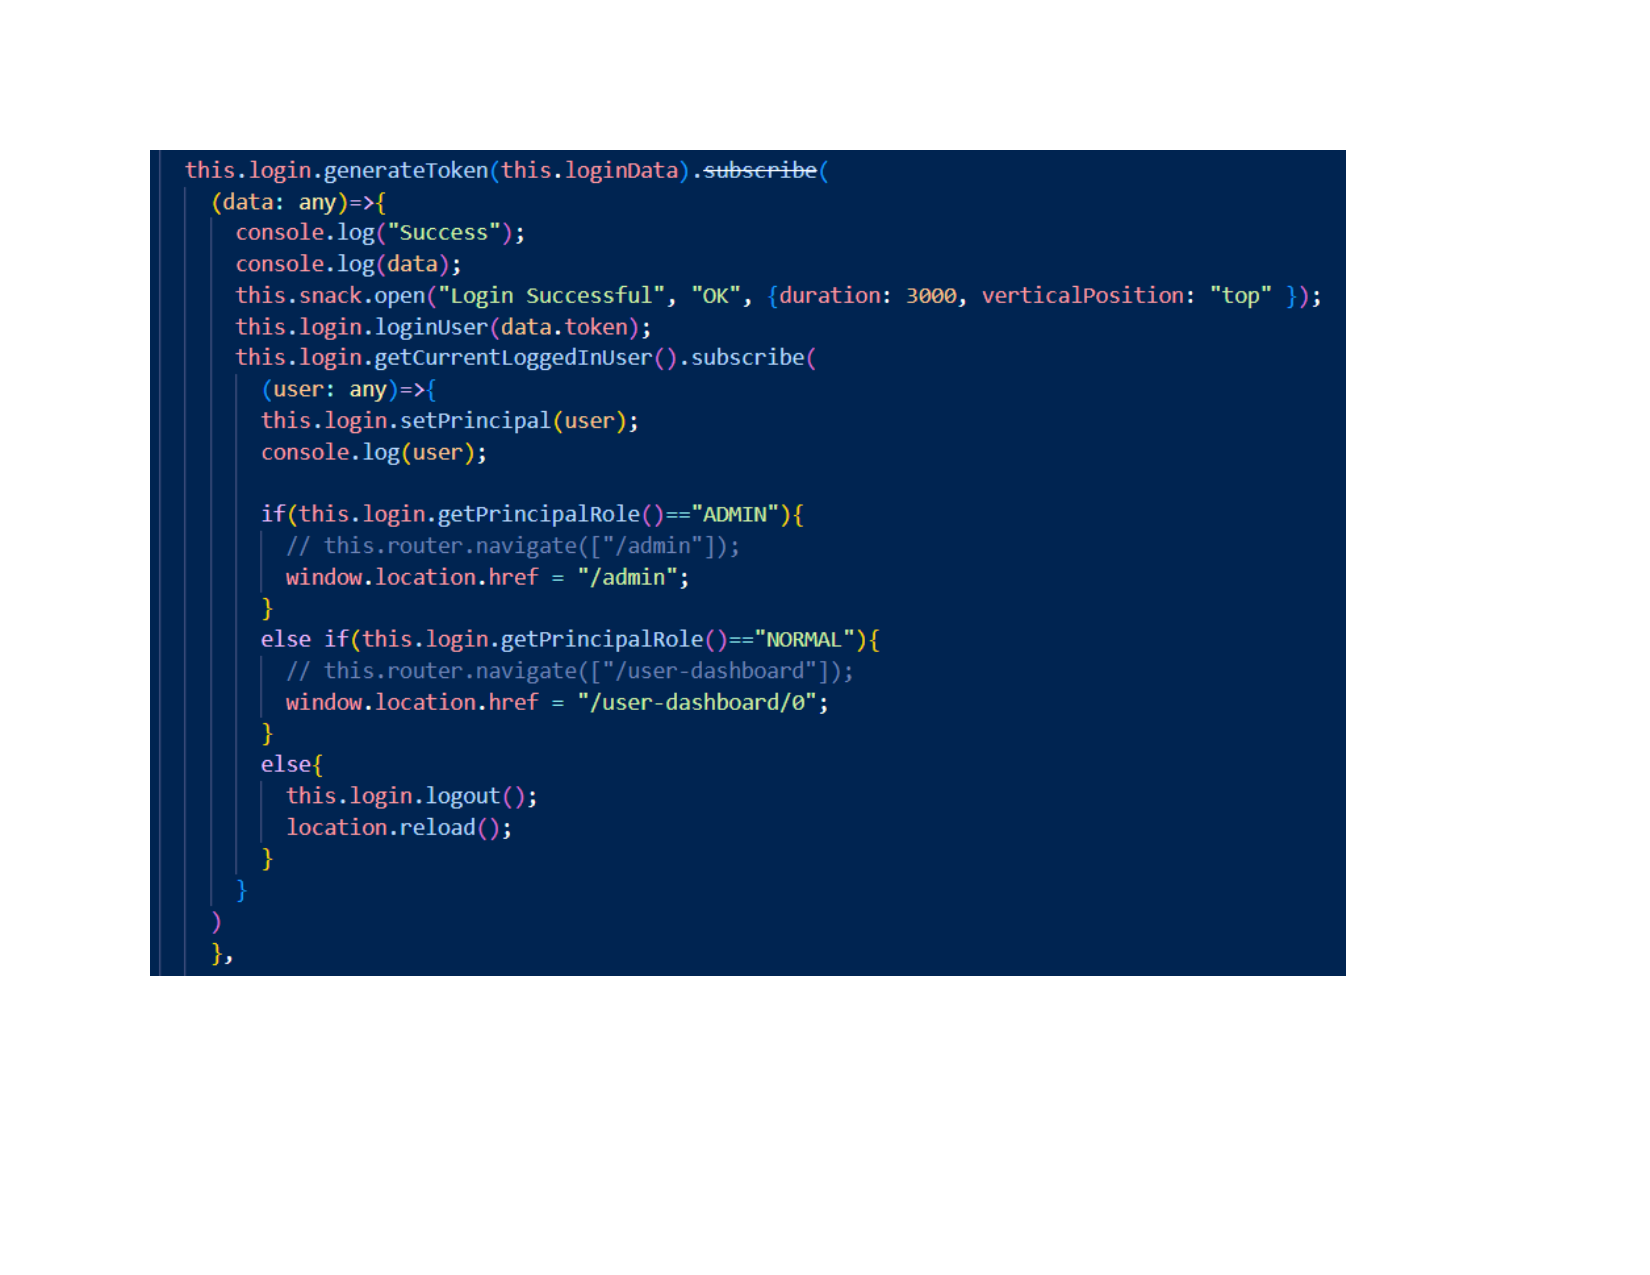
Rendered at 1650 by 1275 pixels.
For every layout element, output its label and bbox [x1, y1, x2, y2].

picture [150, 150, 1346, 976]
